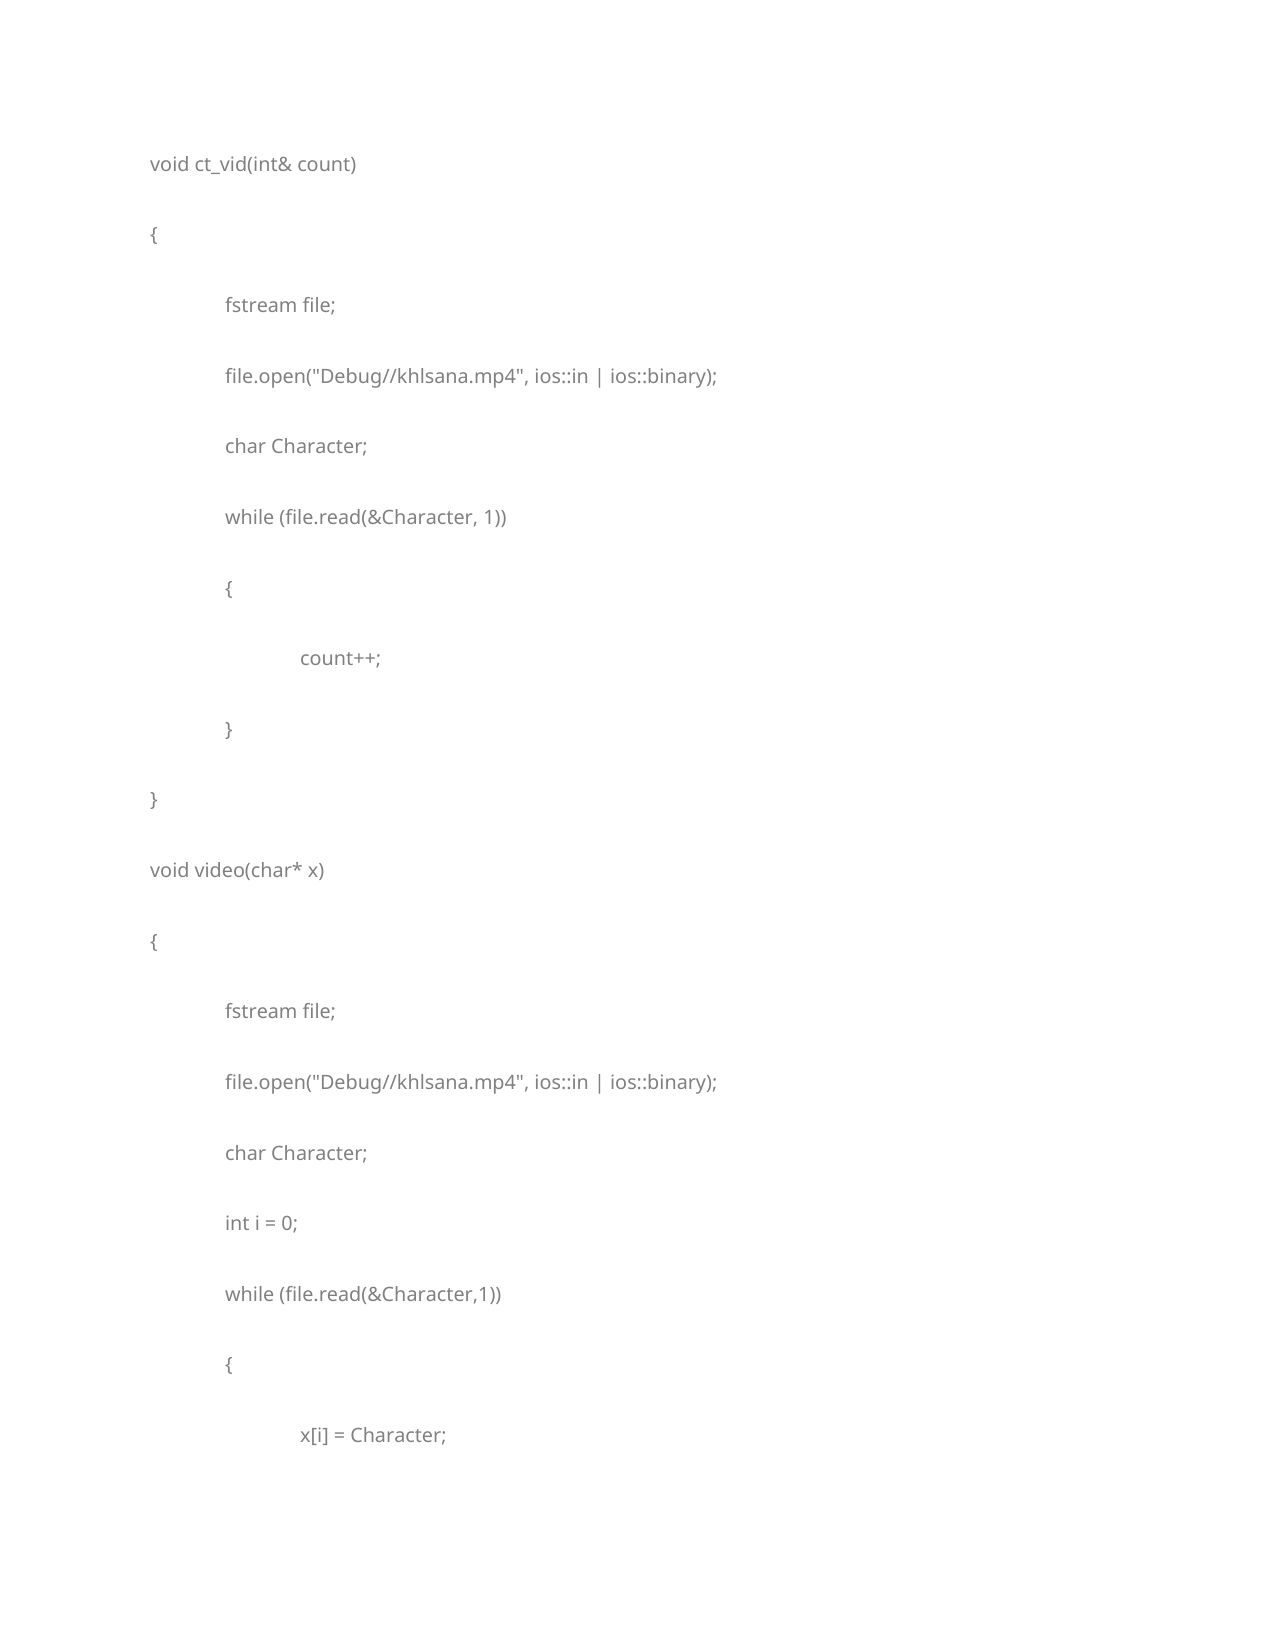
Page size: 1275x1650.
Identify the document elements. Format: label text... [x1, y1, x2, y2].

text fstream file; [150, 997, 1125, 1024]
text } [150, 715, 1125, 742]
text } [150, 786, 1125, 813]
text void ct_vid(int& count) [150, 150, 1125, 177]
text while (file.read(&Character, 1)) [150, 503, 1125, 530]
text x[i] = Character; [150, 1421, 1125, 1448]
text { [150, 221, 1125, 248]
text char Character; [150, 1139, 1125, 1166]
text { [150, 1351, 1125, 1378]
text while (file.read(&Character,1)) [150, 1280, 1125, 1307]
text int i = 0; [150, 1209, 1125, 1236]
text { [150, 574, 1125, 601]
text fstream file; [150, 291, 1125, 318]
text file.open("Debug//khlsana.mp4", ios::in | ios::binary); [150, 1068, 1125, 1095]
text void video(char* x) [150, 856, 1125, 883]
text count++; [150, 644, 1125, 671]
text { [150, 927, 1125, 954]
text file.open("Debug//khlsana.mp4", ios::in | ios::binary); [150, 362, 1125, 389]
text char Character; [150, 432, 1125, 459]
